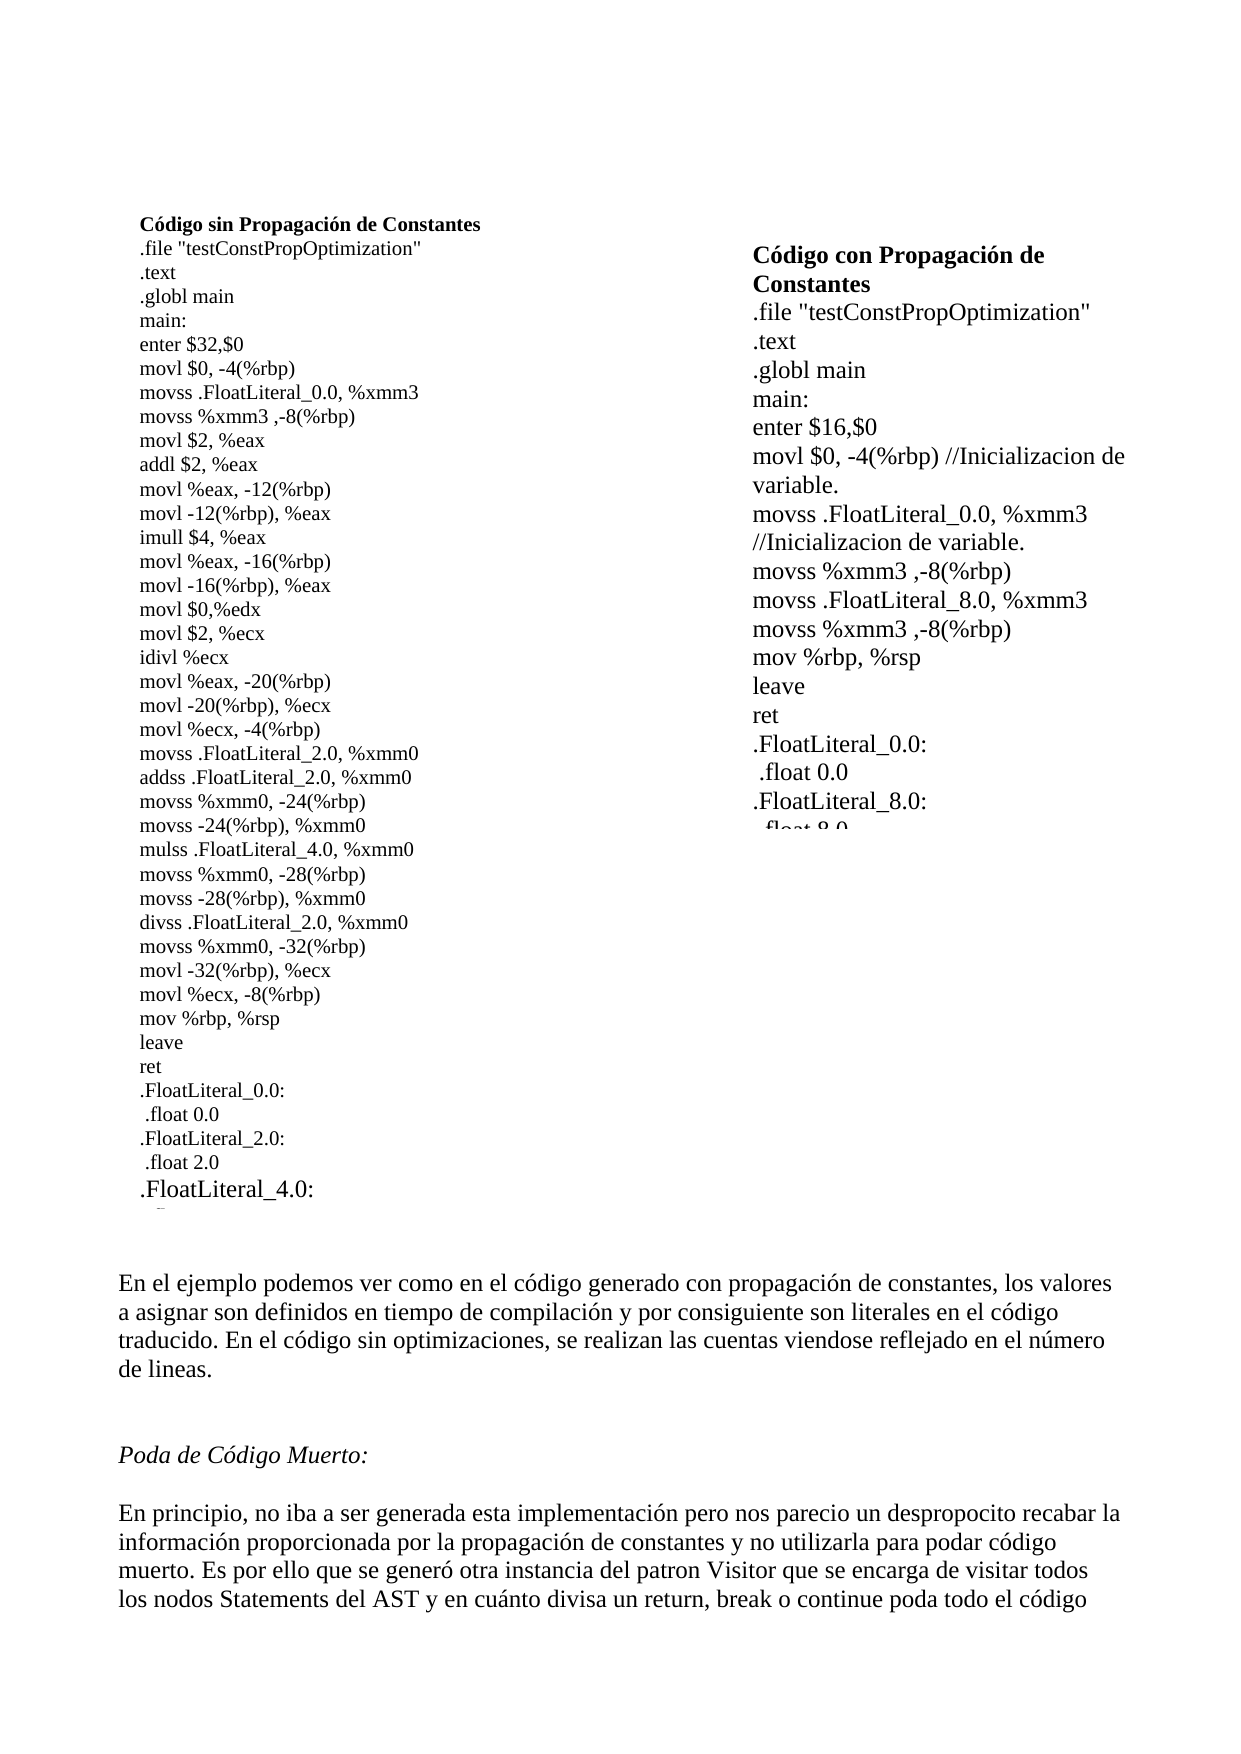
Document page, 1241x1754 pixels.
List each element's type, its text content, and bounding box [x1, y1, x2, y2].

text Poda de Código Muerto: [118, 1441, 1122, 1469]
text En el ejemplo podemos ver como en el código generado con propagación de constantes, los valores a asignar son definidos en tiempo de compilación y por consiguiente son literales en el código traducido. En el código sin optimizaciones, se realizan las cuentas viendose reflejado en el número de lineas. [118, 1268, 1122, 1383]
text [118, 1498, 1122, 1613]
